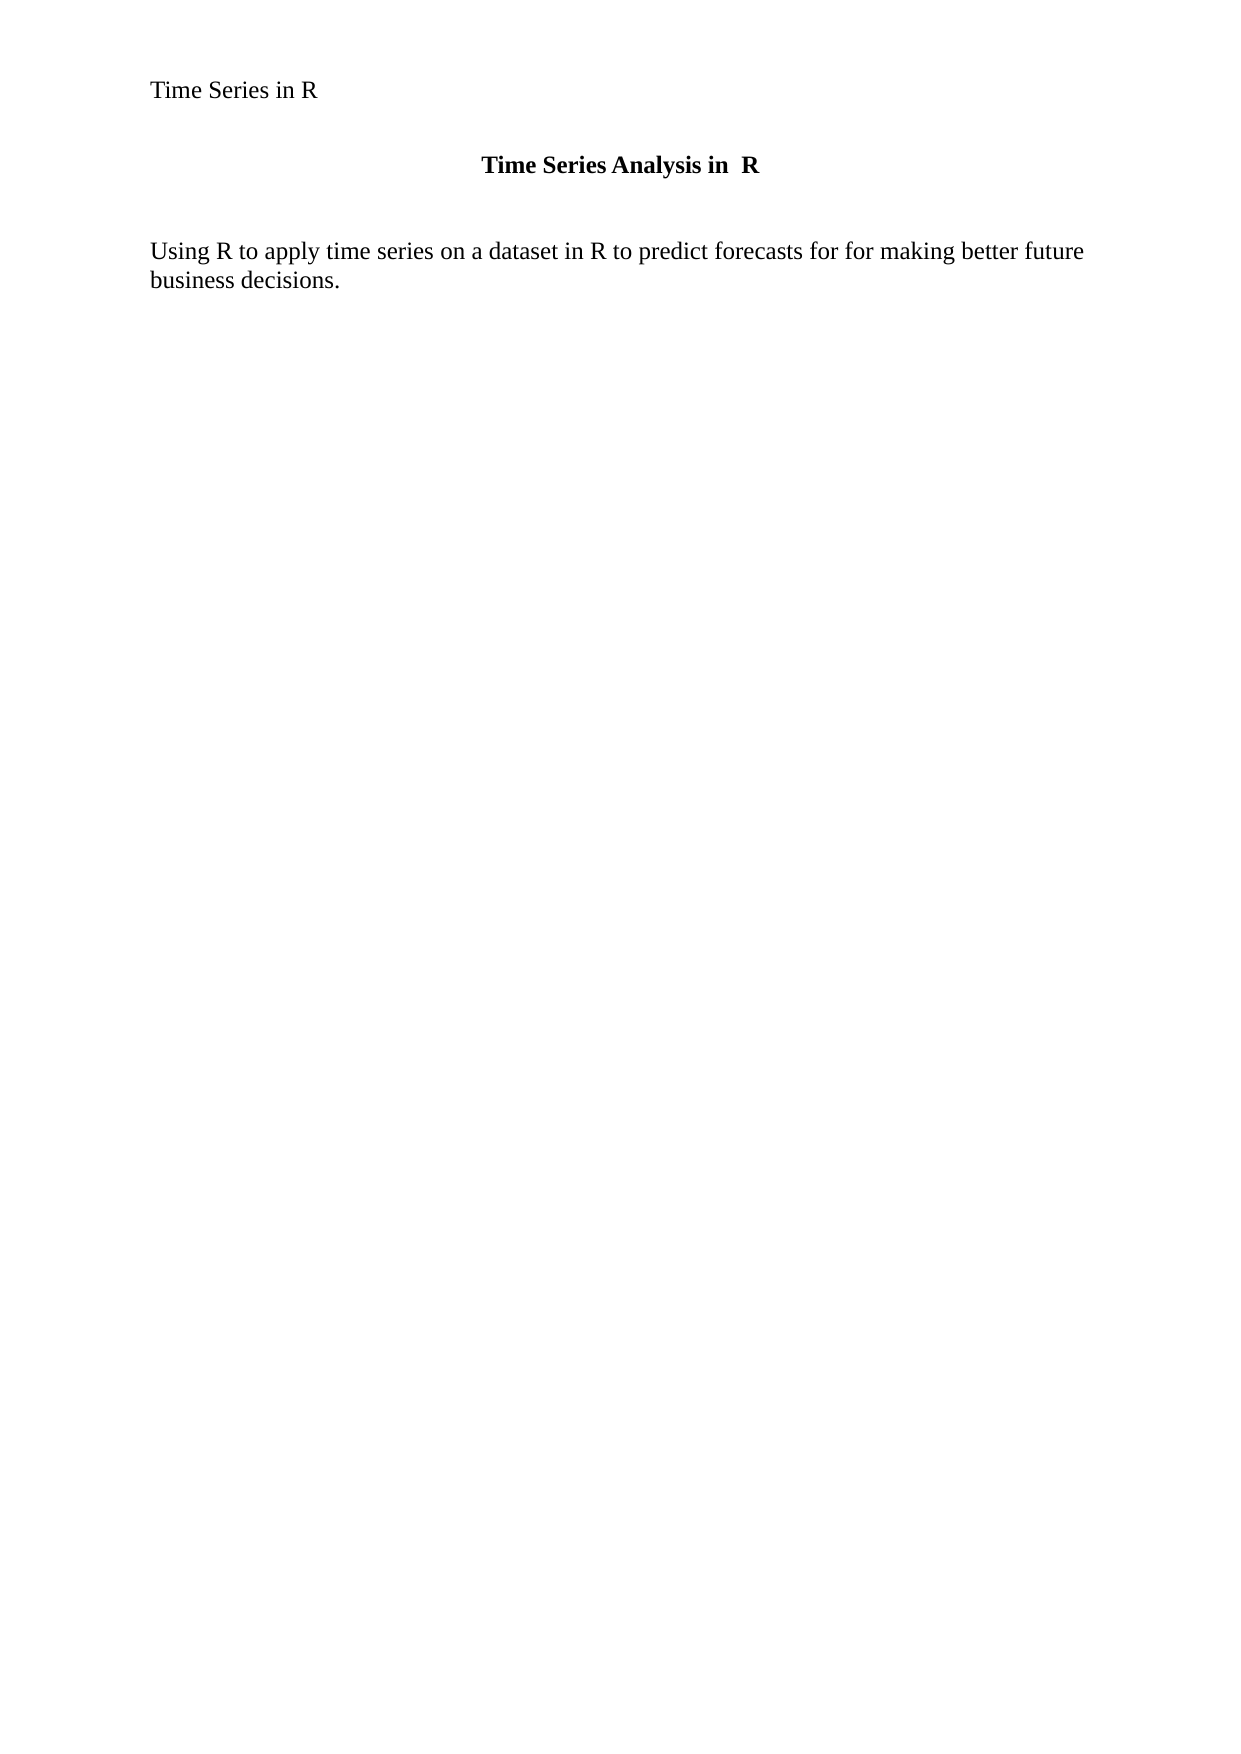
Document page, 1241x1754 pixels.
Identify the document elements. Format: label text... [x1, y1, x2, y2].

title Time Series Analysis in R [150, 150, 1090, 179]
text Using R to apply time series on a dataset in R to predict forecasts for for making better future business decisions. [150, 236, 1090, 294]
